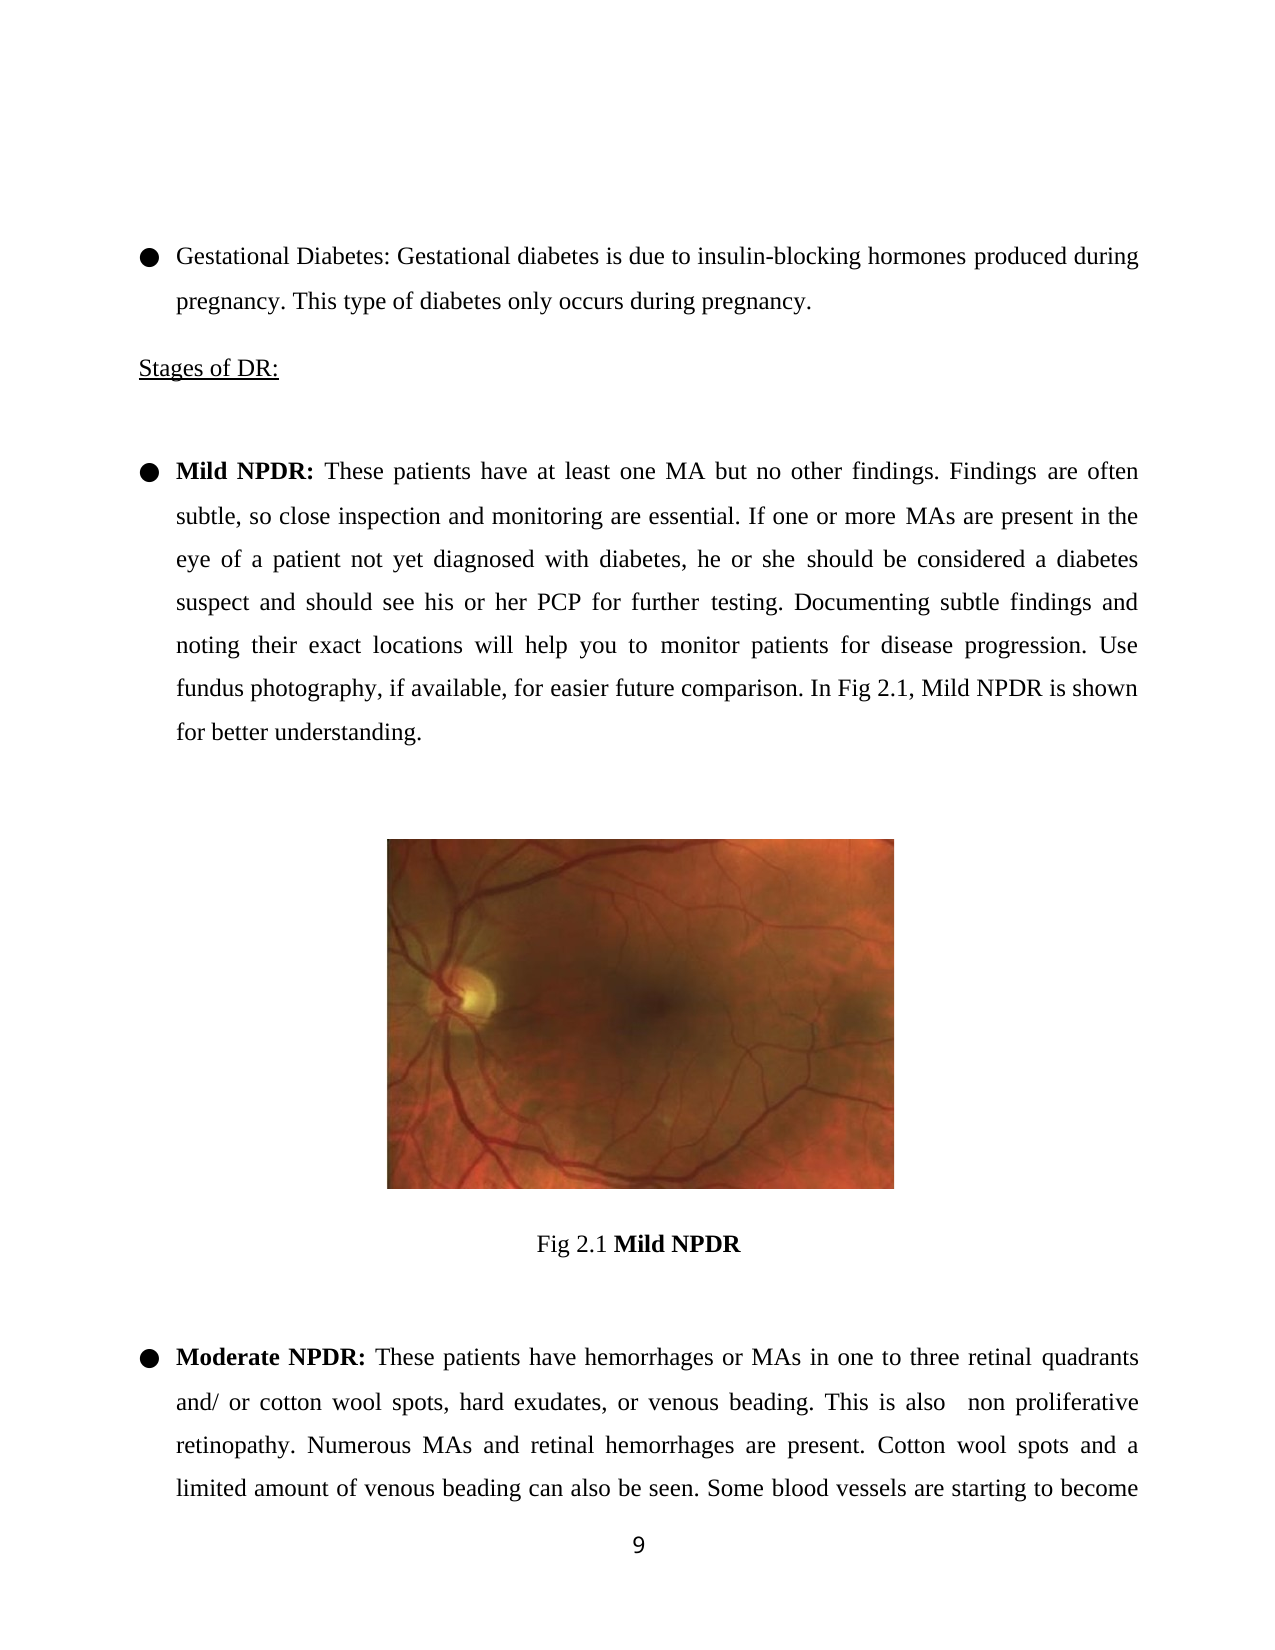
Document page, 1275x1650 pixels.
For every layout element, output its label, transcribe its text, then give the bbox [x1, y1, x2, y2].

list Gestational Diabetes: Gestational diabetes is due to insulin-blocking hormones produced during pregnancy. This type of diabetes only occurs during pregnancy. [138, 237, 1139, 314]
picture [386, 839, 895, 1189]
list Mild NPDR: These patients have at least one MA but no other findings. Findings are often subtle, so close inspection and monitoring are essential. If one or more MAs are present in the eye of a patient not yet diagnosed with diabetes, he or she should be considered a diabetes suspect and should see his or her PCP for further testing. Documenting subtle findings and noting their exact locations will help you to monitor patients for disease progression. Use fundus photography, if available, for easier future comparison. In Fig 2.1, Mild NPDR is shown for better understanding. [138, 452, 1139, 745]
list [138, 1338, 1139, 1502]
text Stages of DR: [138, 353, 1139, 382]
